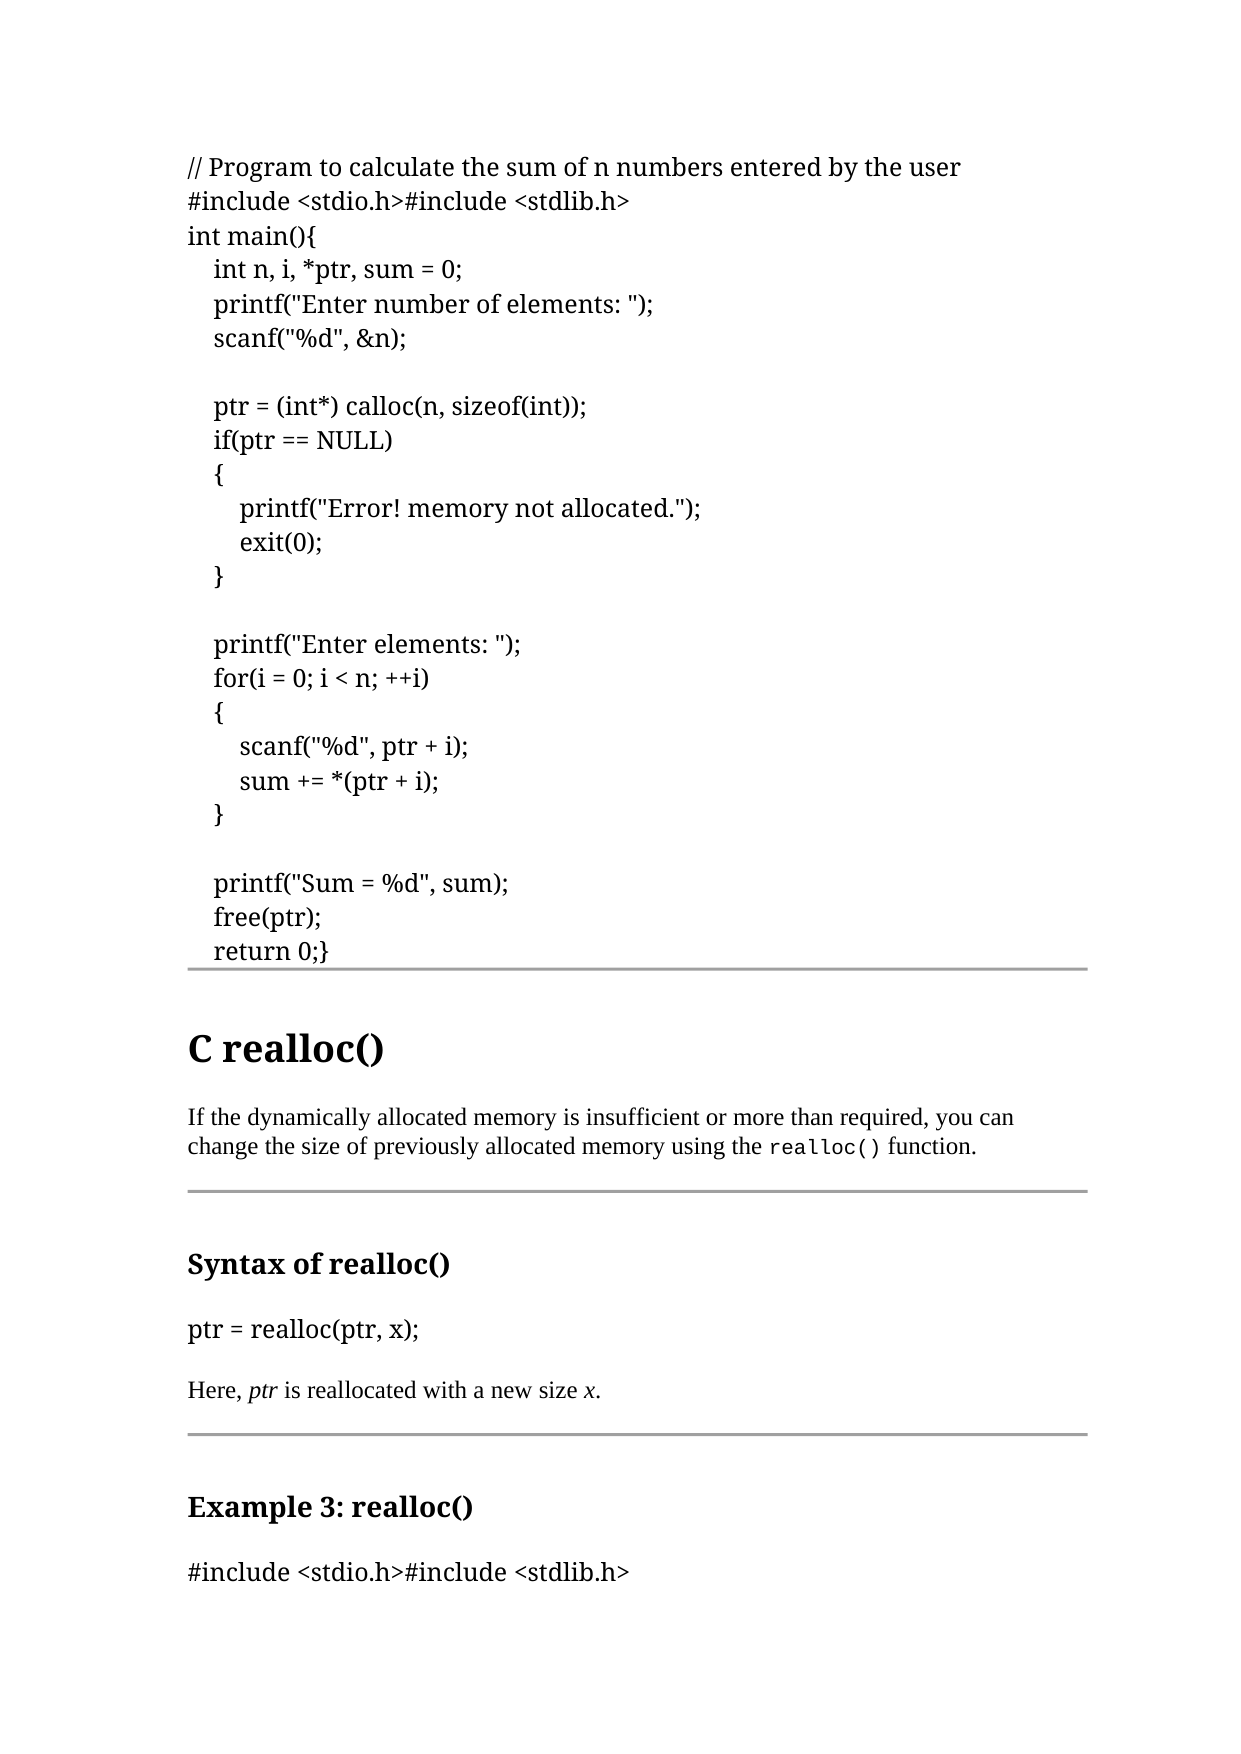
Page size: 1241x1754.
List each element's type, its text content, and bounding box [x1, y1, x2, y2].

text free(ptr); [187, 899, 1053, 933]
text } [187, 797, 1053, 831]
text } [187, 559, 1053, 593]
text exit(0); [187, 525, 1053, 559]
text int n, i, *ptr, sum = 0; [187, 252, 1053, 286]
text { [187, 695, 1053, 729]
subtitle Example 3: realloc() [187, 1488, 1053, 1526]
text if(ptr == NULL) [187, 422, 1053, 457]
text // Program to calculate the sum of n numbers entered by the user [187, 150, 1053, 184]
text sum += *(ptr + i); [187, 763, 1053, 797]
text If the dynamically allocated memory is insufficient or more than required, you can change the size of previously allocated memory using the realloc() function. [187, 1102, 1053, 1161]
text printf("Enter number of elements: "); [187, 286, 1053, 320]
text int main(){ [187, 218, 1053, 252]
subtitle Syntax of realloc() [187, 1244, 1053, 1283]
text printf("Error! memory not allocated."); [187, 491, 1053, 525]
text for(i = 0; i < n; ++i) [187, 661, 1053, 695]
text Here, ptr is reallocated with a new size x. [187, 1375, 1053, 1404]
text { [187, 457, 1053, 491]
text ptr = (int*) calloc(n, sizeof(int)); [187, 388, 1053, 422]
text printf("Sum = %d", sum); [187, 865, 1053, 899]
text return 0;} [187, 933, 1053, 967]
text ptr = realloc(ptr, x); [187, 1312, 1053, 1346]
text #include <stdio.h>#include <stdlib.h> [187, 1555, 1053, 1589]
text scanf("%d", ptr + i); [187, 729, 1053, 763]
text printf("Enter elements: "); [187, 627, 1053, 661]
text #include <stdio.h>#include <stdlib.h> [187, 184, 1053, 218]
text scanf("%d", &n); [187, 320, 1053, 354]
subtitle C realloc() [187, 1022, 1053, 1073]
